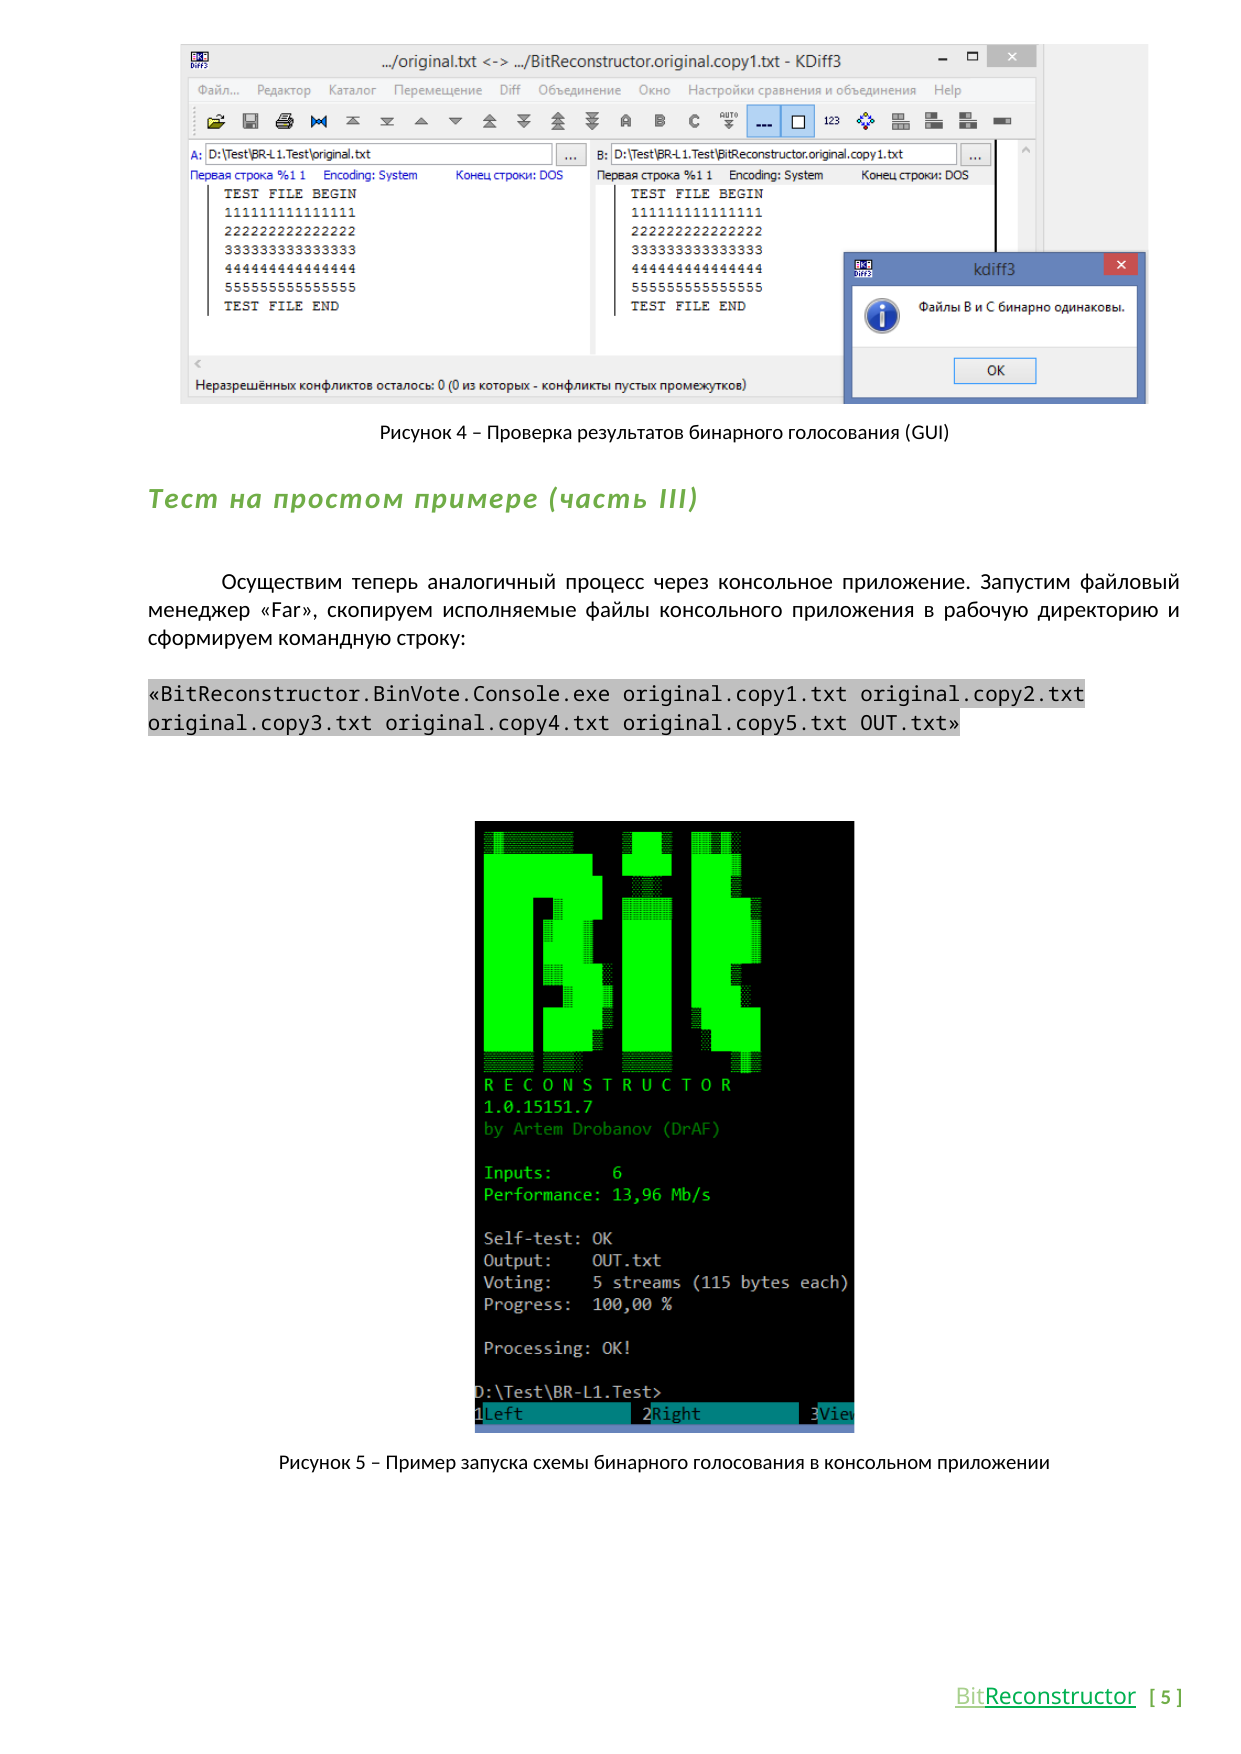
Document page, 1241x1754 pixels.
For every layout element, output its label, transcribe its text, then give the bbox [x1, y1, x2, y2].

text Тест на простом примере (часть III) [148, 480, 1181, 516]
picture [180, 44, 1149, 404]
text Осуществим теперь аналогичный процесс через консольное приложение. Запустим файловый менеджер «Far», скопируем исполняемые файлы консольного приложения в рабочую директорию и сформируем командную строку: [148, 567, 1181, 651]
text «BitReconstructor.BinVote.Console.exe original.copy1.txt original.copy2.txt original.copy3.txt original.copy4.txt original.copy5.txt OUT.txt» [960, 679, 1181, 736]
text Рисунок 4 – Проверка результатов бинарного голосования (GUI) [148, 419, 1181, 445]
picture [474, 821, 855, 1433]
text Рисунок 5 – Пример запуска схемы бинарного голосования в консольном приложении [148, 1449, 1181, 1475]
